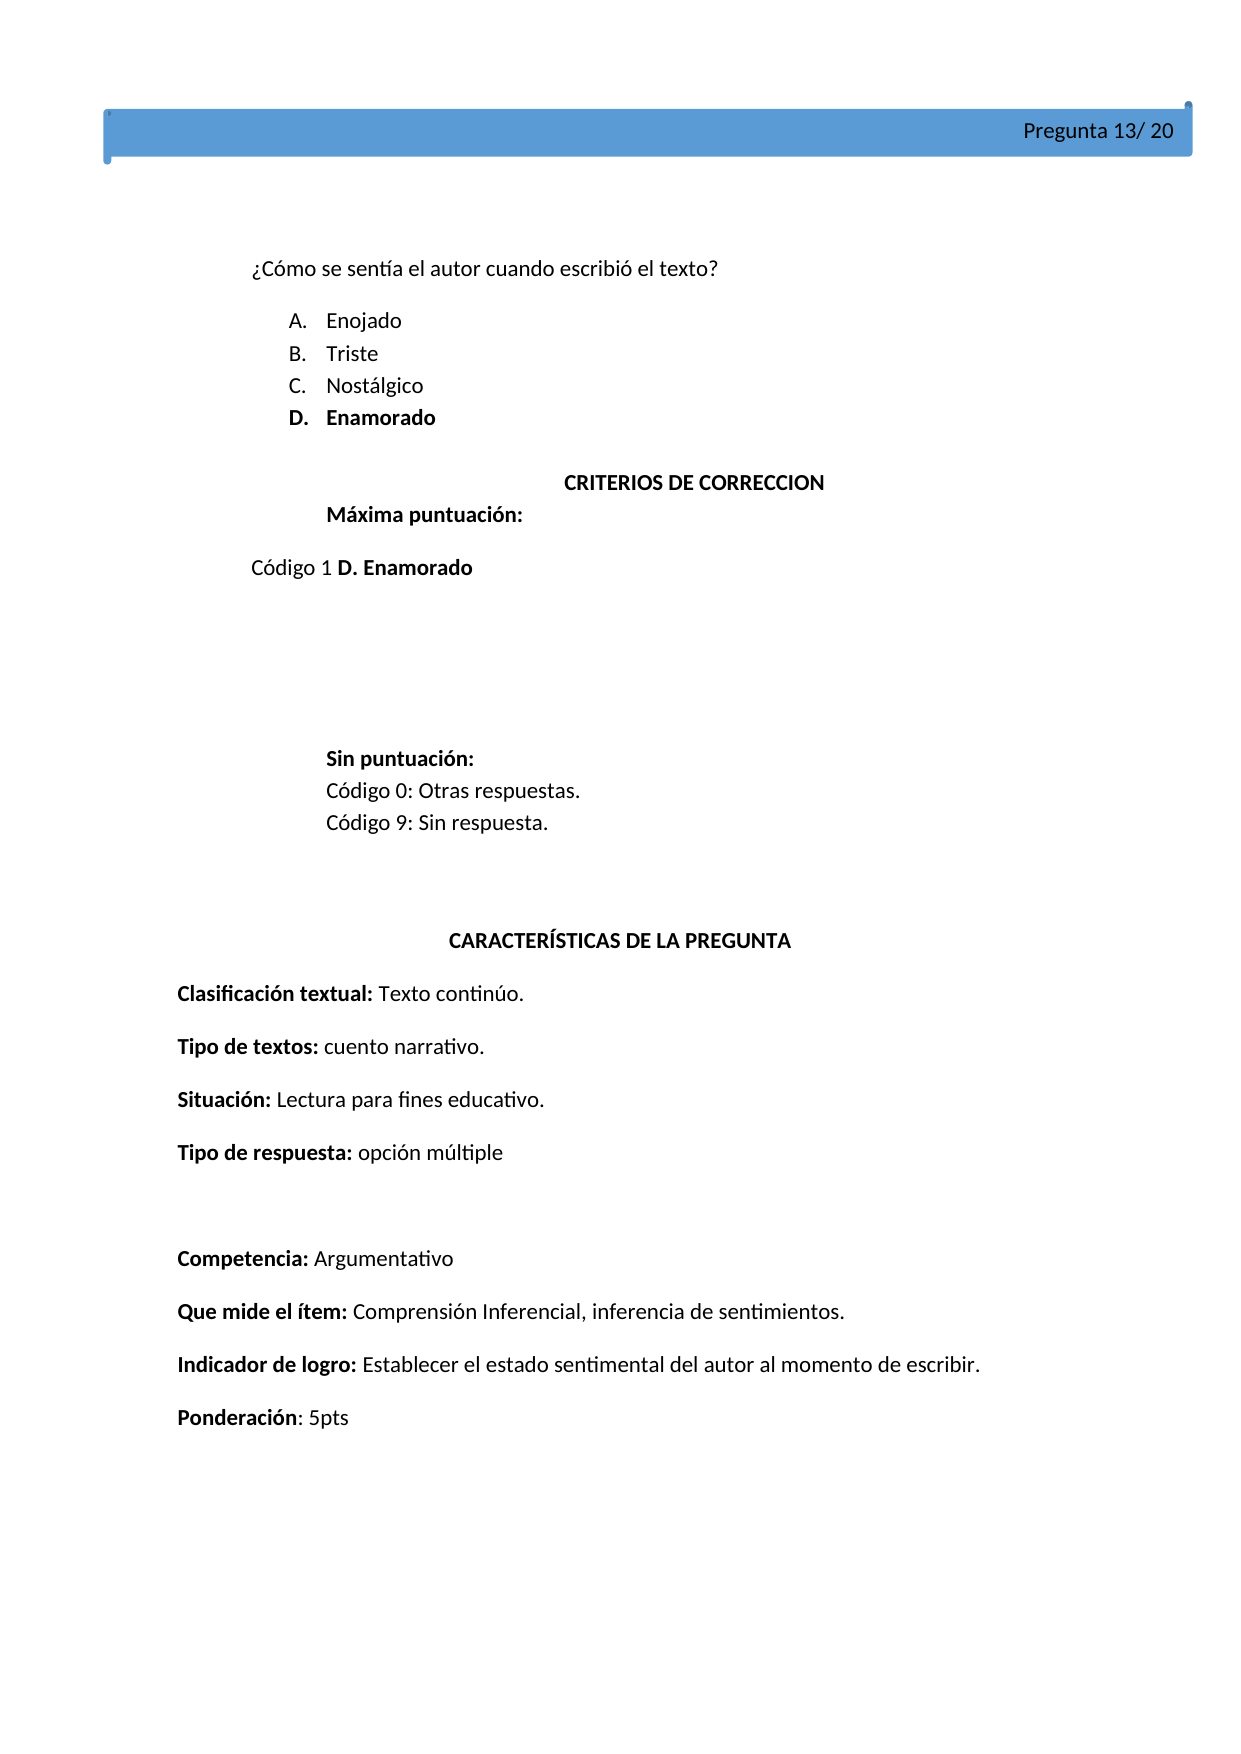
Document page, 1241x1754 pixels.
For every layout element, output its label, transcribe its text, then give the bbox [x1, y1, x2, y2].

list CRITERIOS DE CORRECCION [326, 468, 1063, 496]
list Nostálgico [288, 371, 1063, 399]
list Enamorado [288, 403, 1063, 431]
list Código 0: Otras respuestas. [326, 776, 1063, 804]
list Triste [288, 339, 1063, 367]
text Situación: Lectura para fines educativo. [177, 1085, 1063, 1113]
text Ponderación: 5pts [177, 1403, 1063, 1431]
text Código 1 D. Enamorado [177, 553, 1063, 581]
text Tipo de textos: cuento narrativo. [177, 1032, 1063, 1060]
list Máxima puntuación: [326, 500, 1063, 528]
list Enojado [288, 307, 1063, 335]
text CARACTERÍSTICAS DE LA PREGUNTA [177, 926, 1063, 954]
list Código 9: Sin respuesta. [326, 808, 1063, 836]
text ¿Cómo se sentía el autor cuando escribió el texto? [251, 254, 1063, 282]
list Sin puntuación: [326, 744, 1063, 772]
text Competencia: Argumentativo [177, 1244, 1063, 1272]
text Tipo de respuesta: opción múltiple [177, 1138, 1063, 1166]
text Que mide el ítem: Comprensión Inferencial, inferencia de sentimientos. [177, 1297, 1063, 1325]
text Indicador de logro: Establecer el estado sentimental del autor al momento de escribir. [177, 1350, 1063, 1378]
text Clasificación textual: Texto continúo. [177, 979, 1063, 1007]
